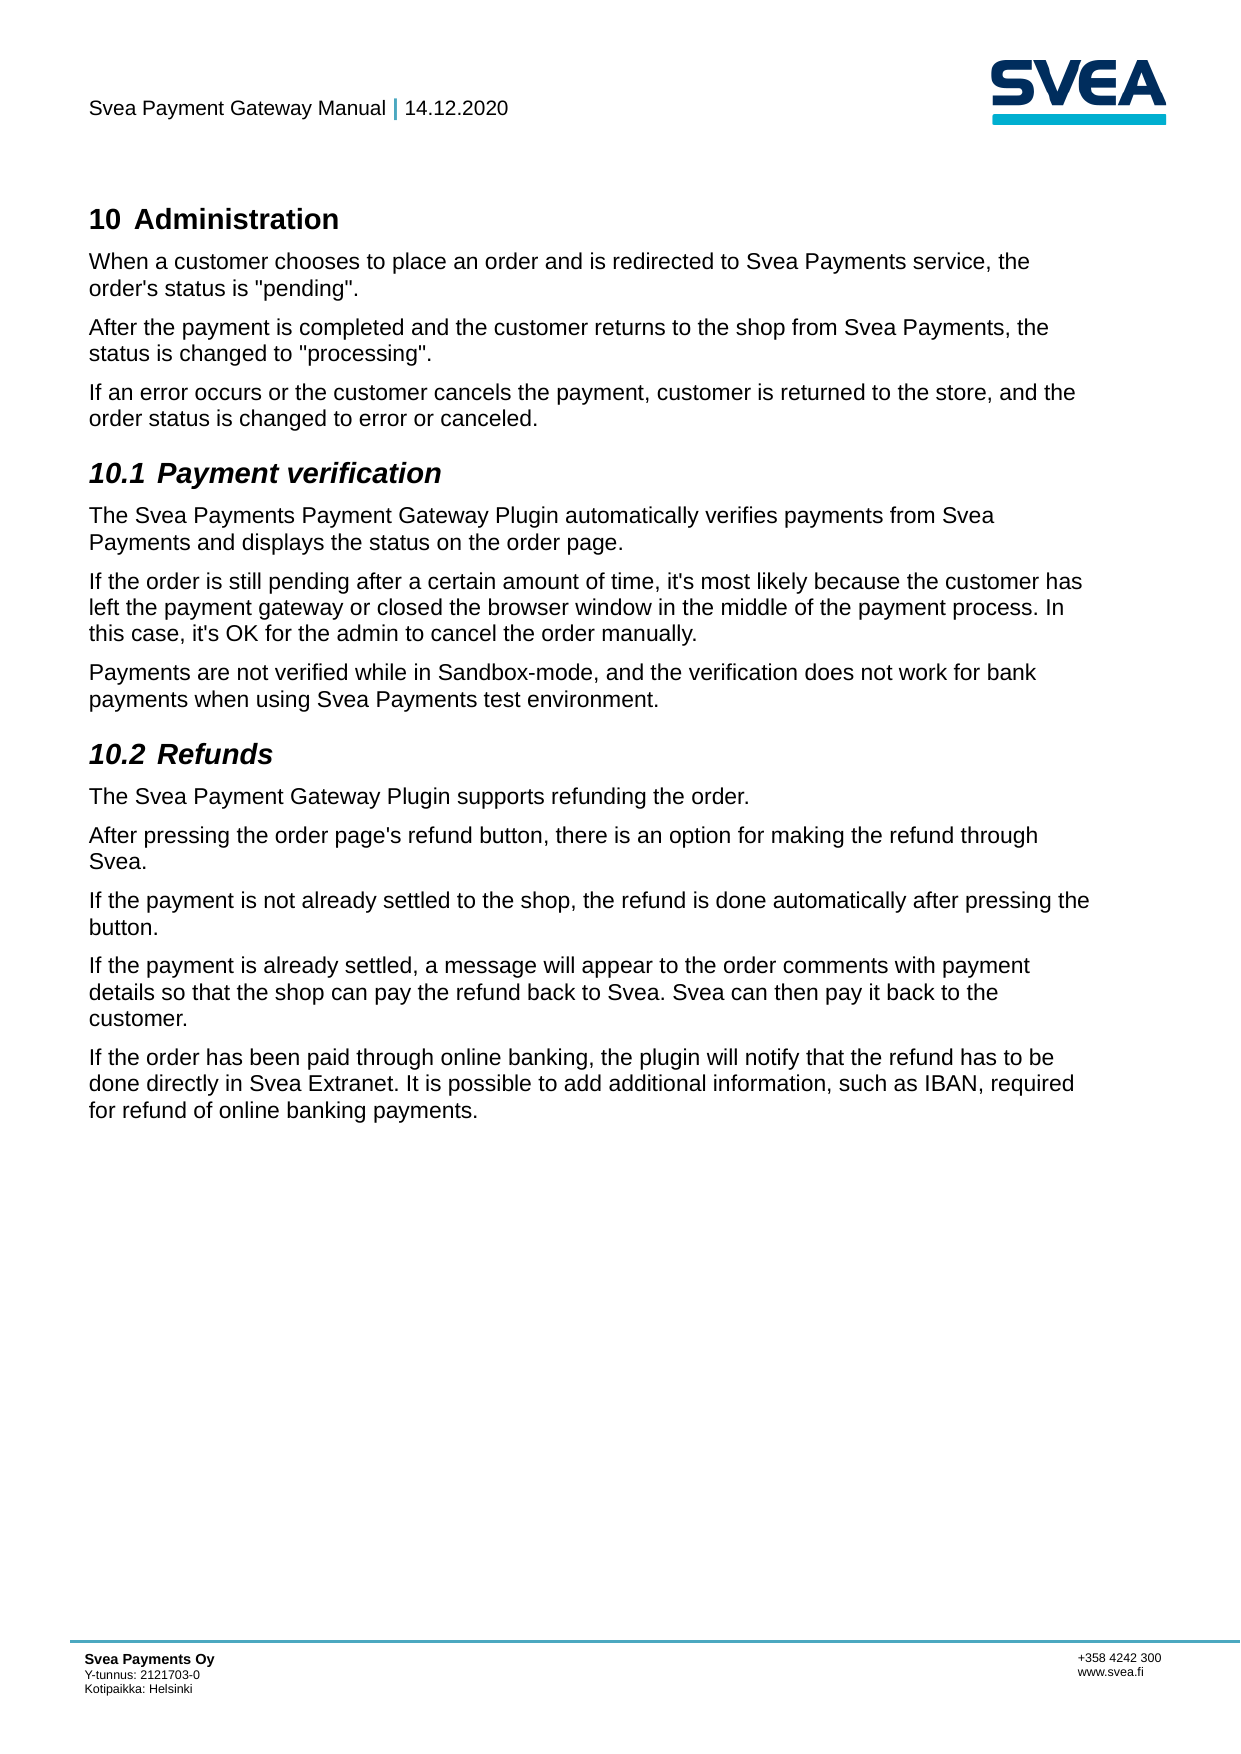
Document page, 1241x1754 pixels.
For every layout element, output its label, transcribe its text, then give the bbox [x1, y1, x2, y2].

text The Svea Payment Gateway Plugin supports refunding the order. [89, 783, 1093, 809]
subtitle Refunds [89, 737, 1093, 771]
text The Svea Payments Payment Gateway Plugin automatically verifies payments from Svea Payments and displays the status on the order page. [89, 502, 1093, 555]
subtitle Payment verification [89, 456, 1093, 490]
text If the order is still pending after a certain amount of time, it's most likely because the customer has left the payment gateway or closed the browser window in the middle of the payment process. In this case, it's OK for the admin to cancel the order manually. [89, 568, 1093, 647]
text After pressing the order page's refund button, there is an option for making the refund through Svea. [89, 822, 1093, 874]
text Payments are not verified while in Sandbox-mode, and the verification does not work for bank payments when using Svea Payments test environment. [89, 659, 1093, 712]
text If the payment is not already settled to the shop, the refund is done automatically after pressing the button. [89, 887, 1093, 940]
text When a customer chooses to place an order and is redirected to Svea Payments service, the order's status is "pending". [89, 248, 1093, 301]
subtitle Administration [89, 202, 1093, 236]
picture [991, 60, 1167, 125]
text If an error occurs or the customer cancels the payment, customer is returned to the store, and the order status is changed to error or canceled. [89, 379, 1093, 431]
text If the payment is already settled, a message will appear to the order comments with payment details so that the shop can pay the refund back to Svea. Svea can then pay it back to the customer. [89, 952, 1093, 1031]
text After the payment is completed and the customer returns to the shop from Svea Payments, the status is changed to "processing". [89, 313, 1093, 366]
text If the order has been paid through online banking, the plugin will notify that the refund has to be done directly in Svea Extranet. It is possible to add additional information, such as IBAN, required for refund of online banking payments. [89, 1044, 1093, 1123]
